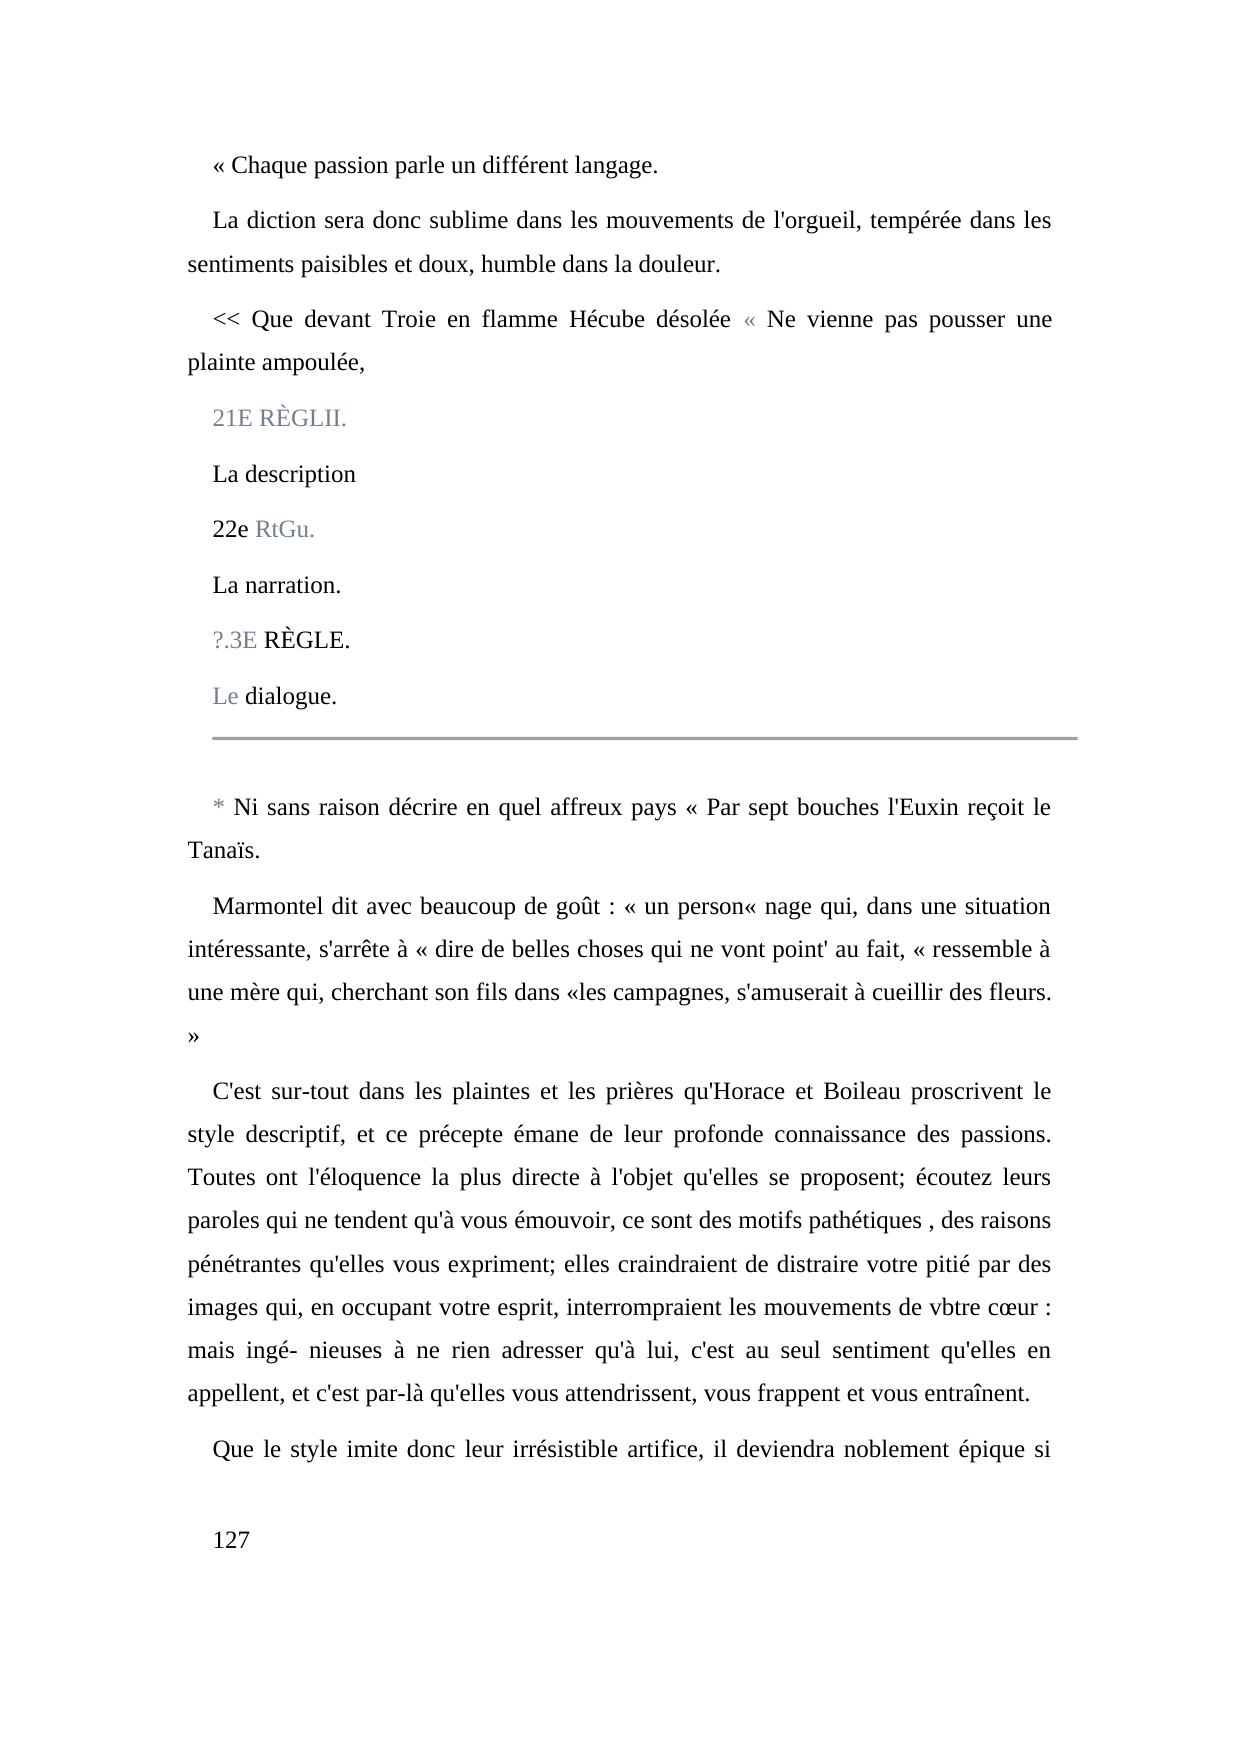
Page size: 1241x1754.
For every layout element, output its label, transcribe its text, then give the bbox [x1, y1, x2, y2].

text << Que devant Troie en flamme Hécube désolée « Ne vienne pas pousser une plainte ampoulée, [187, 304, 1053, 376]
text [187, 1434, 1053, 1462]
text 21E RÈGLII. [187, 403, 1053, 432]
text * Ni sans raison décrire en quel affreux pays « Par sept bouches l'Euxin reçoit le Tanaïs. [187, 792, 1053, 864]
text ?.3E RÈGLE. [187, 626, 1053, 654]
text La diction sera donc sublime dans les mouvements de l'orgueil, tempérée dans les sentiments paisibles et doux, humble dans la douleur. [187, 206, 1053, 277]
text Marmontel dit avec beaucoup de goût : « un person« nage qui, dans une situation intéressante, s'arrête à « dire de belles choses qui ne vont point' au fait, « ressemble à une mère qui, cherchant son fils dans «les campagnes, s'amuserait à cueillir des fleurs. » [187, 891, 1053, 1049]
text La description [187, 459, 1053, 487]
text « Chaque passion parle un différent langage. [187, 150, 1053, 179]
text La narration. [187, 570, 1053, 599]
text Le dialogue. [187, 681, 1053, 710]
text C'est sur-tout dans les plaintes et les prières qu'Horace et Boileau proscrivent le style descriptif, et ce précepte émane de leur profonde connaissance des passions. Toutes ont l'éloquence la plus directe à l'objet qu'elles se proposent; écoutez leurs paroles qui ne tendent qu'à vous émouvoir, ce sont des motifs pathétiques , des raisons pénétrantes qu'elles vous expriment; elles craindraient de distraire votre pitié par des images qui, en occupant votre esprit, interrompraient les mouvements de vbtre cœur : mais ingé- nieuses à ne rien adresser qu'à lui, c'est au seul sentiment qu'elles en appellent, et c'est par-là qu'elles vous attendrissent, vous frappent et vous entraînent. [187, 1076, 1053, 1407]
text 22e RtGu. [187, 514, 1053, 543]
